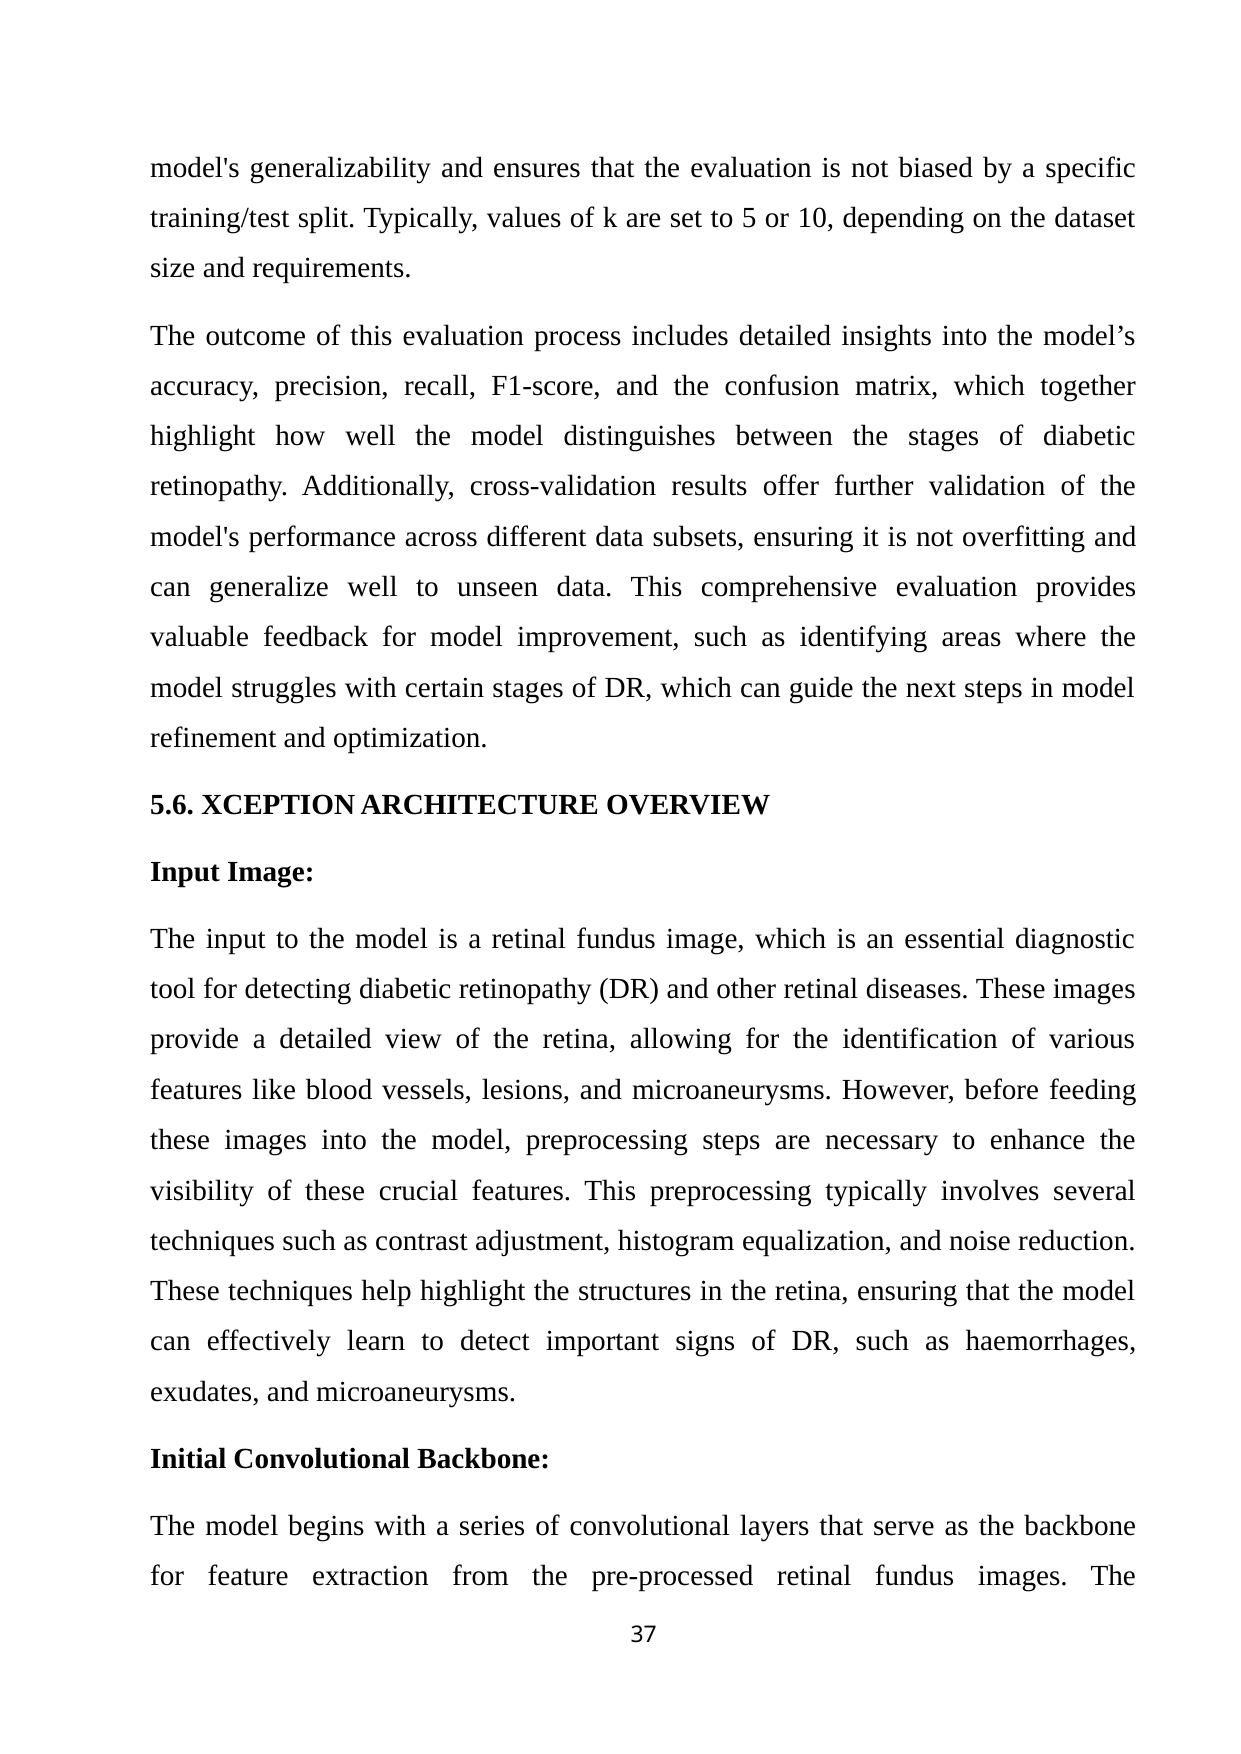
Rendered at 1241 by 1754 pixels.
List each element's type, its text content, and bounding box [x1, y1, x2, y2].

text The input to the model is a retinal fundus image, which is an essential diagnostic tool for detecting diabetic retinopathy (DR) and other retinal diseases. These images provide a detailed view of the retina, allowing for the identification of various features like blood vessels, lesions, and microaneurysms. However, before feeding these images into the model, preprocessing steps are necessary to enhance the visibility of these crucial features. This preprocessing typically involves several techniques such as contrast adjustment, histogram equalization, and noise reduction. These techniques help highlight the structures in the retina, ensuring that the model can effectively learn to detect important signs of DR, such as haemorrhages, exudates, and microaneurysms. [150, 921, 1137, 1407]
text The outcome of this evaluation process includes detailed insights into the model’s accuracy, precision, recall, F1-score, and the confusion matrix, which together highlight how well the model distinguishes between the stages of diabetic retinopathy. Additionally, cross-validation results offer further validation of the model's performance across different data subsets, ensuring it is not overfitting and can generalize well to unseen data. This comprehensive evaluation provides valuable feedback for model improvement, such as identifying areas where the model struggles with certain stages of DR, which can guide the next steps in model refinement and optimization. [150, 318, 1137, 754]
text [150, 1508, 1137, 1592]
text 5.6. XCEPTION ARCHITECTURE OVERVIEW [150, 787, 1137, 821]
text Initial Convolutional Backbone: [150, 1441, 1137, 1474]
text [150, 150, 1137, 284]
text Input Image: [150, 854, 1137, 888]
